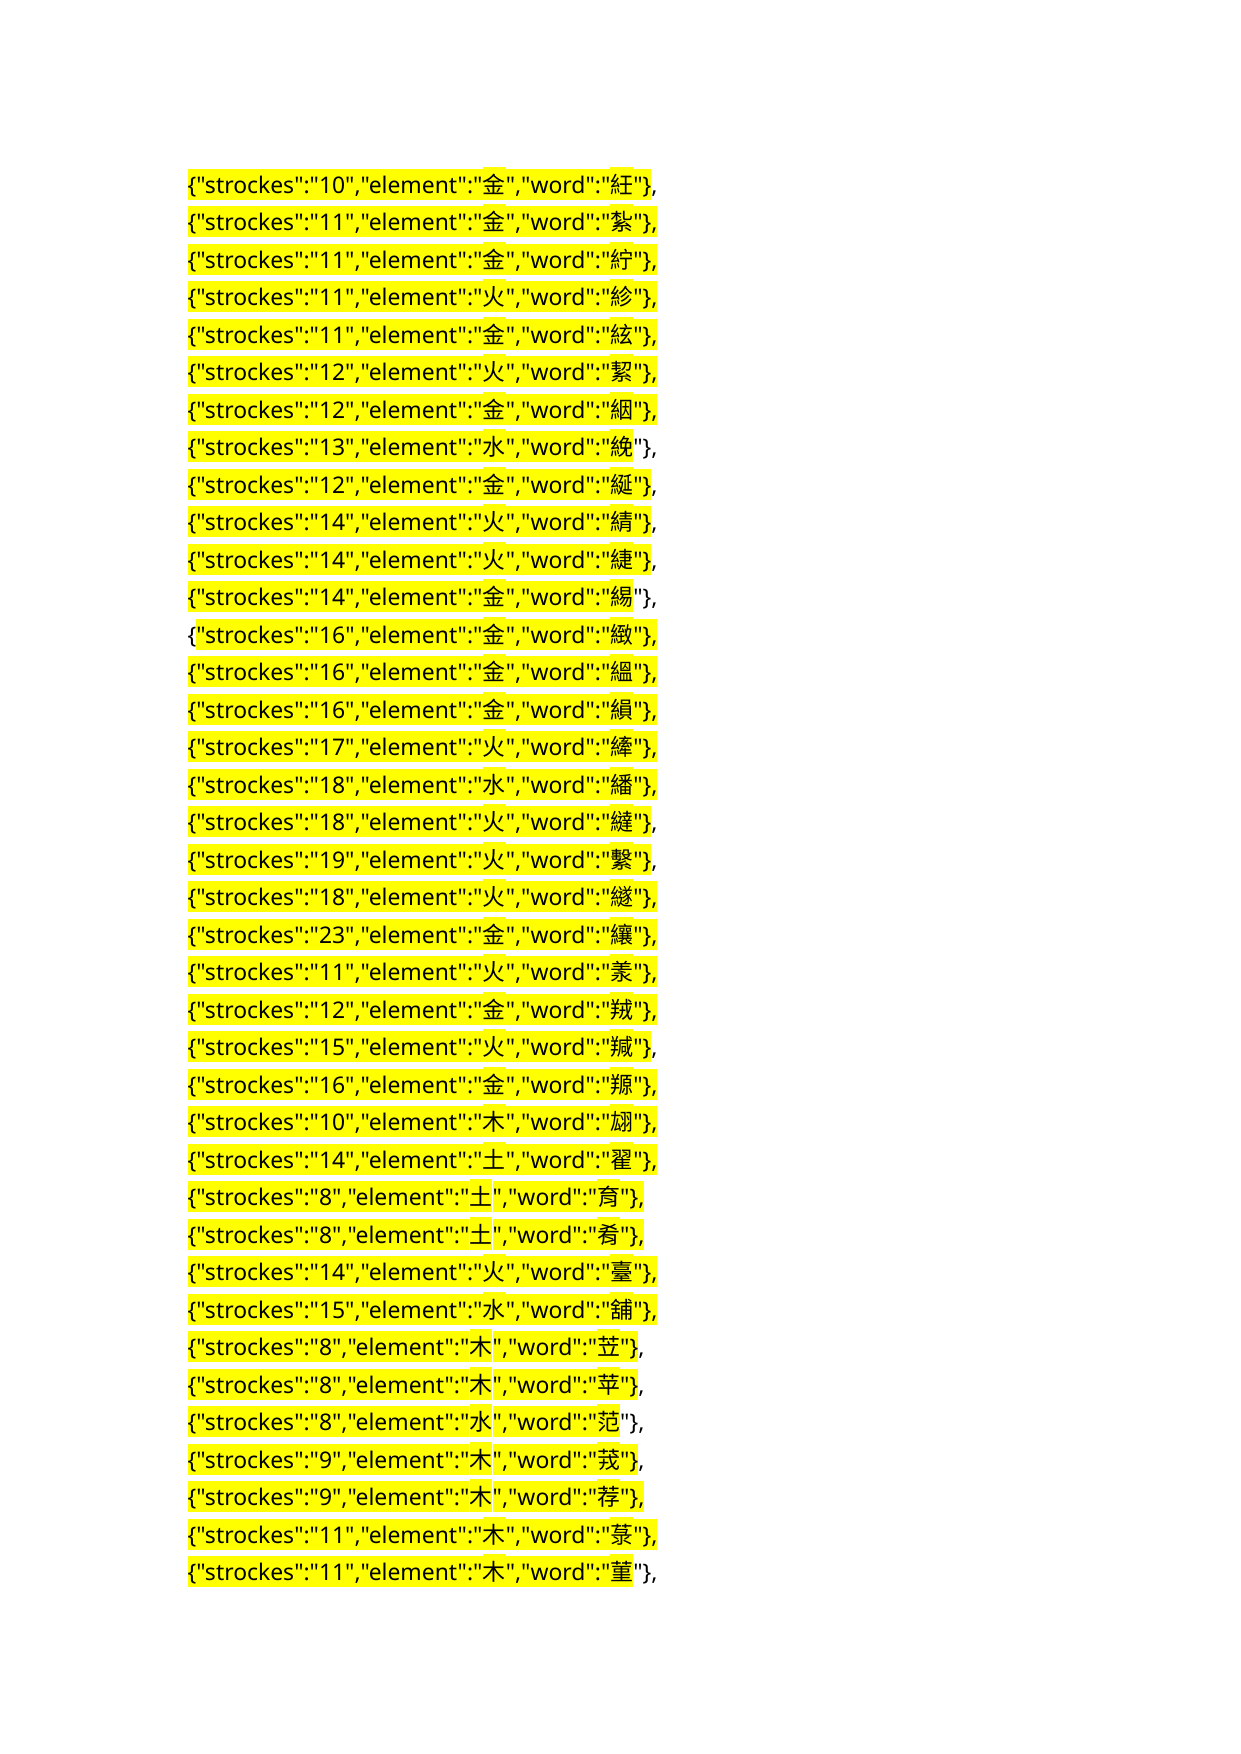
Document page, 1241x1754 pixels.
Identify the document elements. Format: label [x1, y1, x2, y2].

text [187, 164, 1053, 1589]
